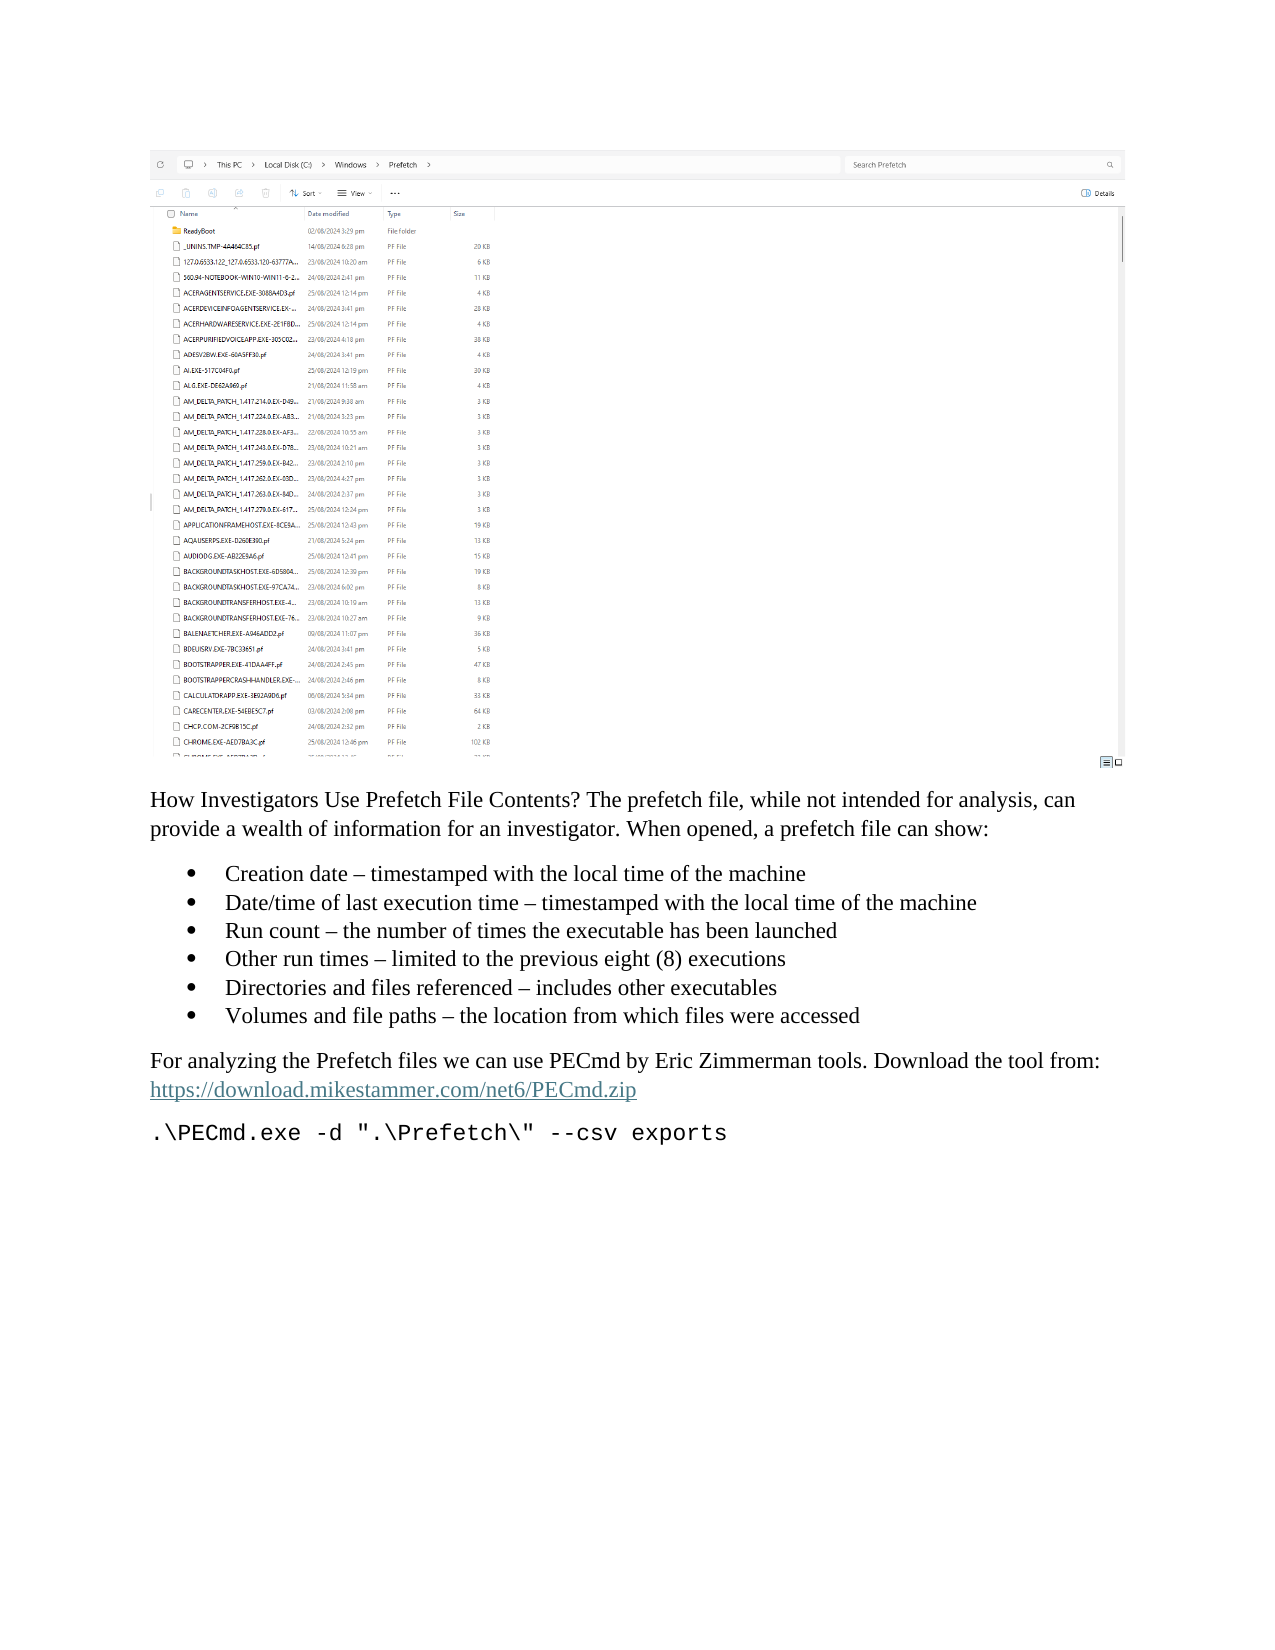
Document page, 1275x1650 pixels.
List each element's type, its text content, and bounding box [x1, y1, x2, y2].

text How Investigators Use Prefetch File Contents? The prefetch file, while not intended for analysis, can provide a wealth of information for an investigator. When opened, a prefetch file can show: [150, 787, 1125, 841]
picture [150, 150, 1125, 768]
list Creation date – timestamped with the local time of the machine [187, 860, 1125, 886]
list Other run times – limited to the previous eight (8) executions [187, 945, 1125, 972]
text .\PECmd.exe -d ".\Prefetch\" --csv exports [150, 1121, 1125, 1147]
list Run count – the number of times the executable has been launched [187, 917, 1125, 943]
list Directories and files referenced – includes other executables [187, 974, 1125, 1000]
list Date/time of last execution time – timestamped with the local time of the machine [187, 888, 1125, 915]
text For analyzing the Prefetch files we can use PECmd by Eric Zimmerman tools. Download the tool from: https://download.mikestammer.com/net6/PECmd.zip [150, 1047, 1125, 1102]
list Volumes and file paths – the location from which files were accessed [187, 1002, 1125, 1029]
